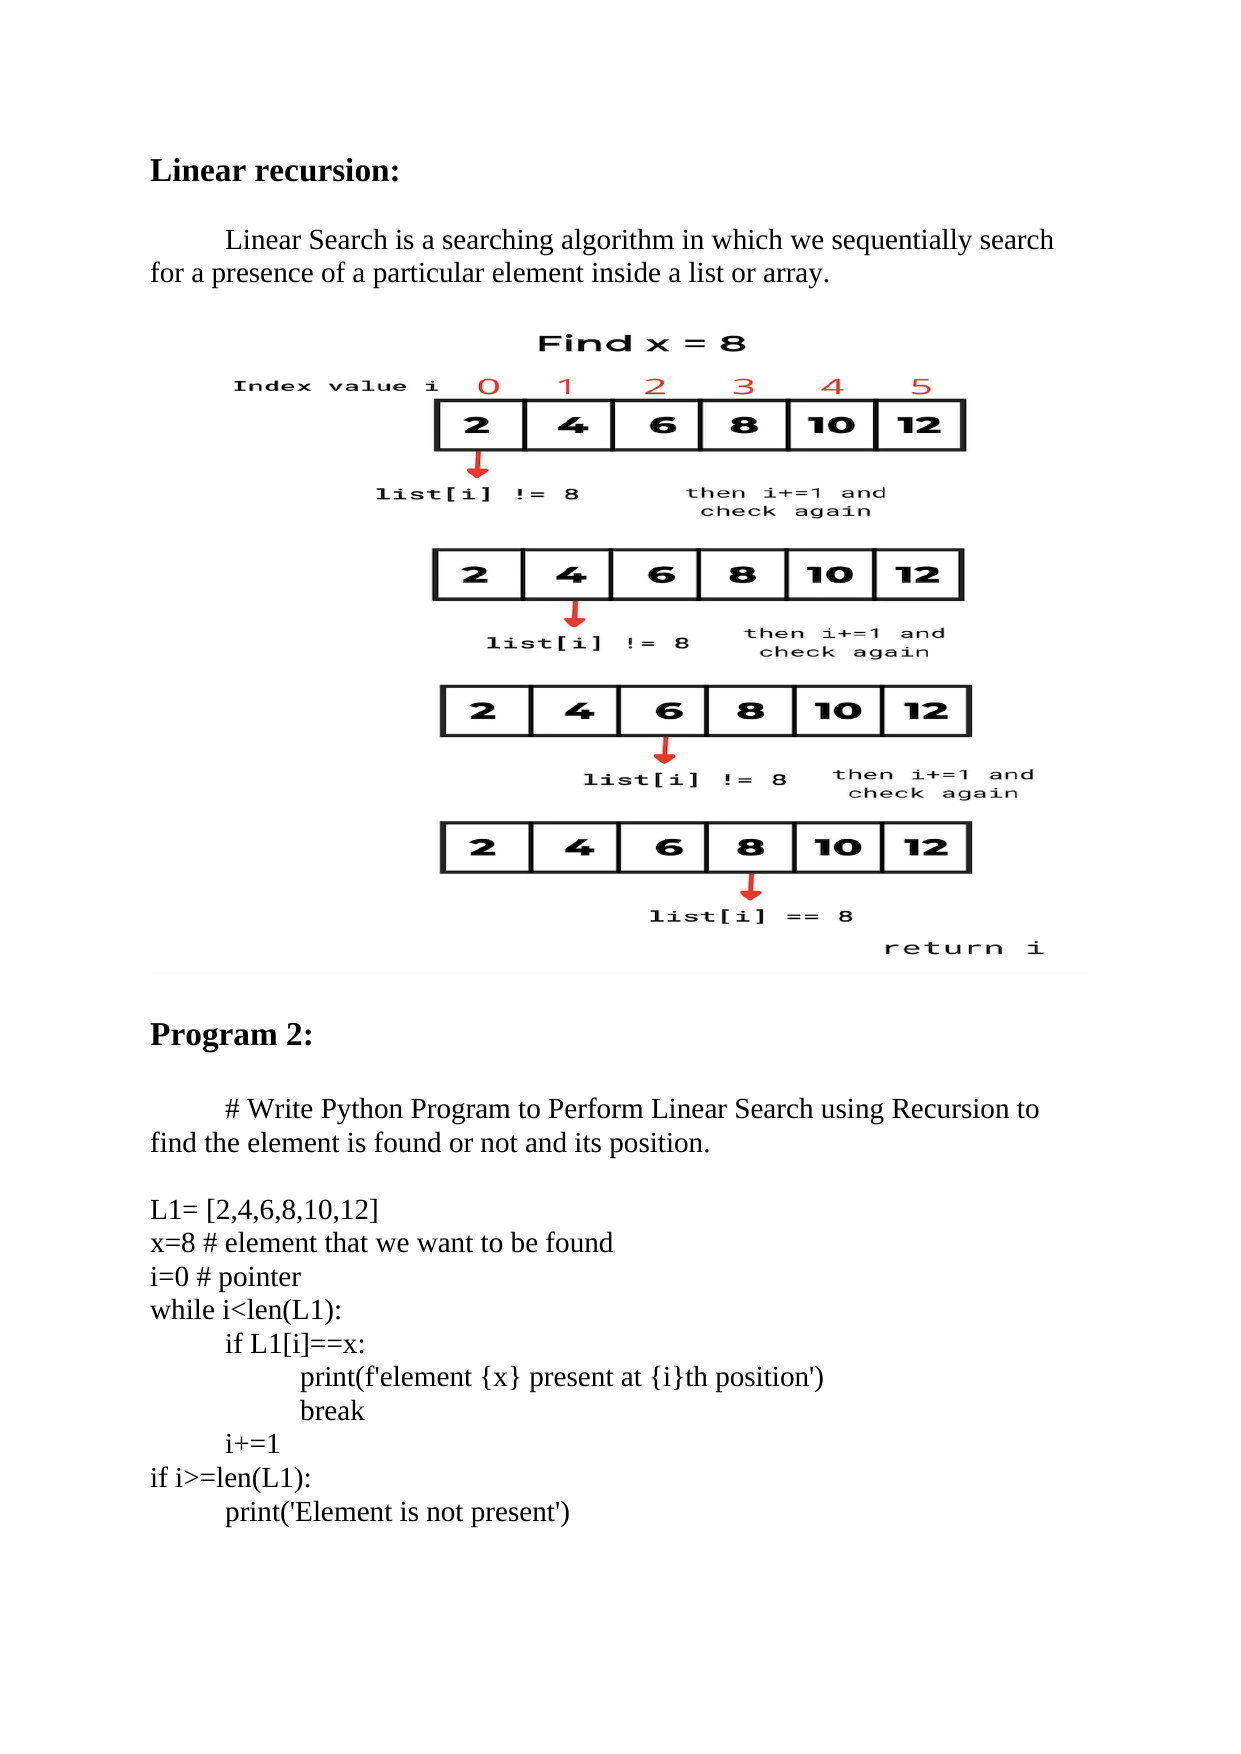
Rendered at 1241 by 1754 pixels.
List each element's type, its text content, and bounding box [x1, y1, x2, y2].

text if L1[i]==x: [225, 1326, 1090, 1359]
text # Write Python Program to Perform Linear Search using Recursion to find the element is found or not and its position. [150, 1091, 1090, 1158]
text Program 2: [150, 1014, 1090, 1053]
text print(f'element {x} present at {i}th position') [225, 1359, 1090, 1393]
text Linear Search is a searching algorithm in which we sequentially search for a presence of a particular element inside a list or array. [150, 222, 1090, 289]
text Linear recursion: [150, 150, 1090, 188]
text x=8 # element that we want to be found [150, 1225, 1090, 1259]
text print('Element is not present') [150, 1494, 1090, 1527]
text L1= [2,4,6,8,10,12] [150, 1192, 1090, 1225]
text break [225, 1393, 1090, 1427]
text i=0 # pointer [150, 1259, 1090, 1292]
text i+=1 [150, 1427, 1090, 1460]
text while i<len(L1): [150, 1292, 1090, 1326]
picture [150, 330, 1092, 974]
text if i>=len(L1): [150, 1460, 1090, 1494]
